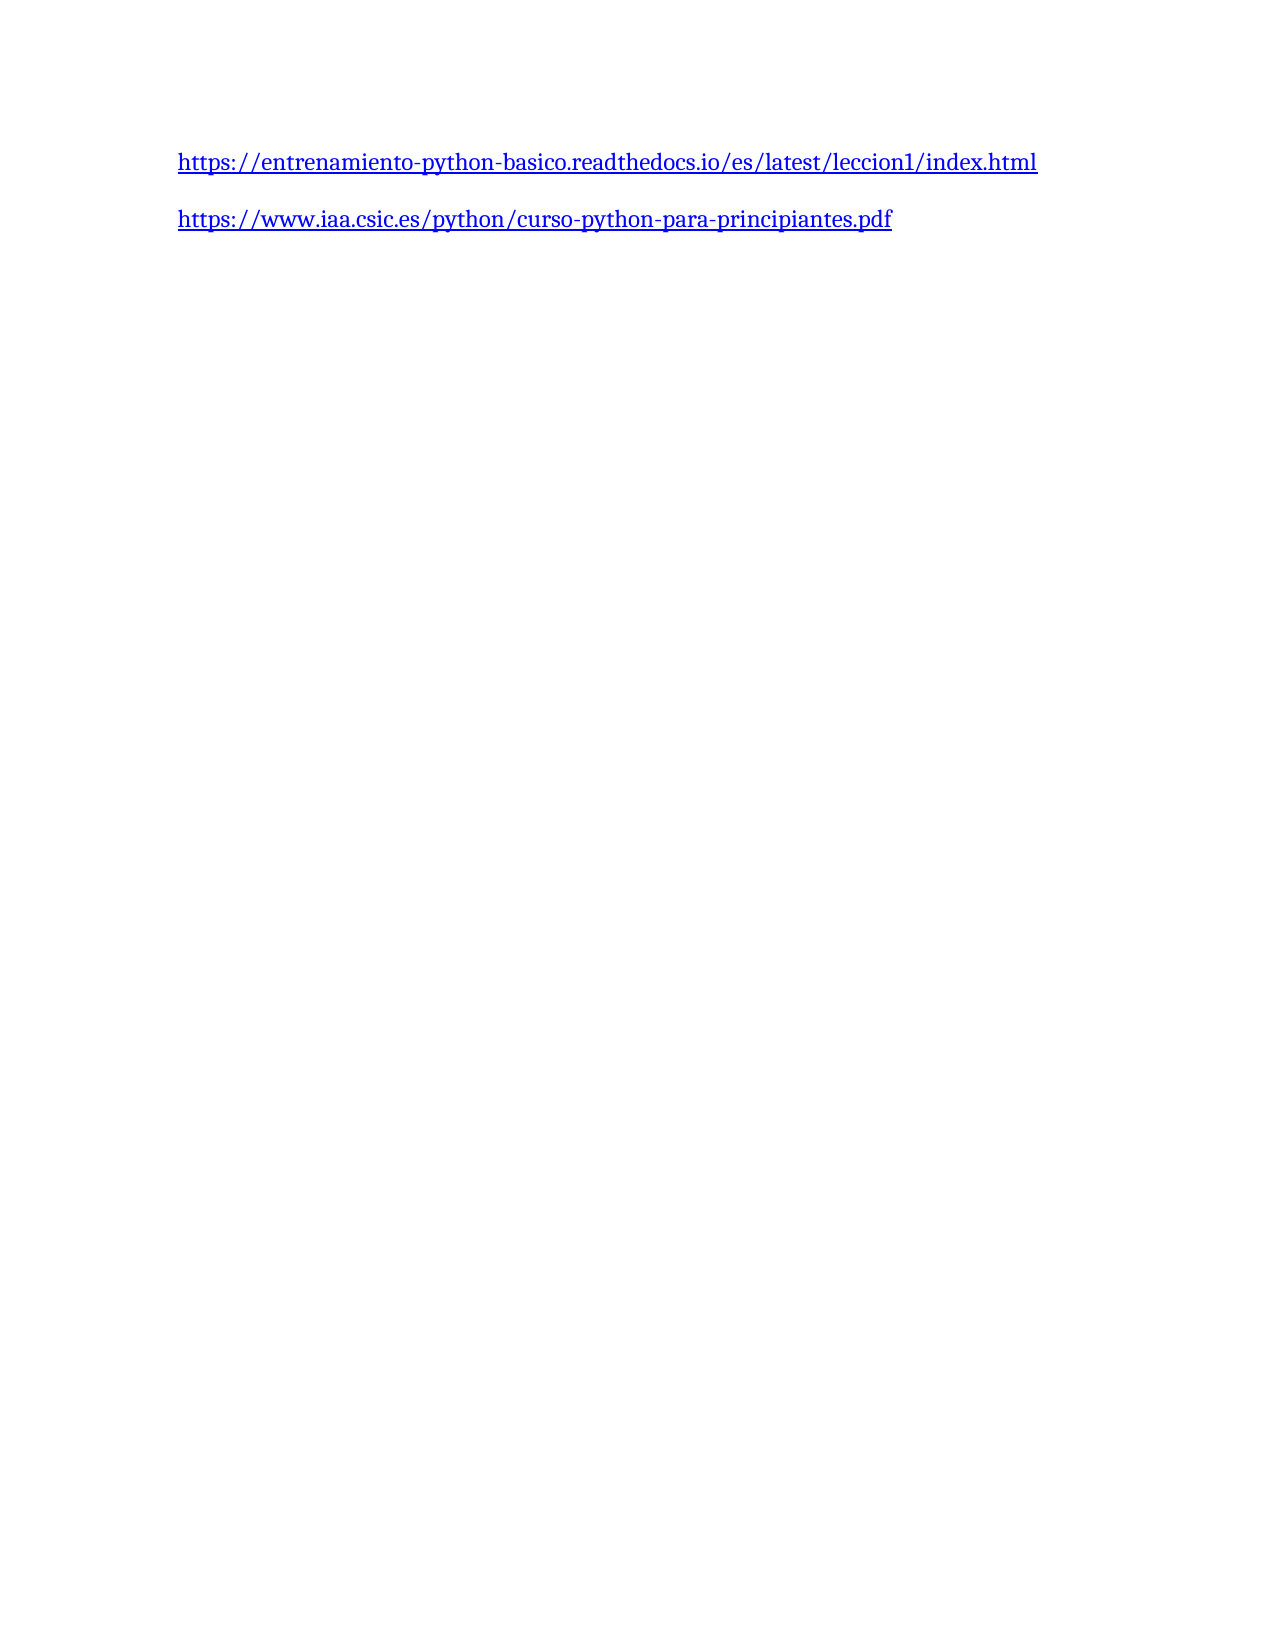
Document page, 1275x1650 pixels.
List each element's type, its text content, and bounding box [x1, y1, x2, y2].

text https://entrenamiento-python-basico.readthedocs.io/es/latest/leccion1/index.html [177, 148, 1098, 176]
text https://www.iaa.csic.es/python/curso-python-para-principiantes.pdf [177, 205, 1098, 234]
